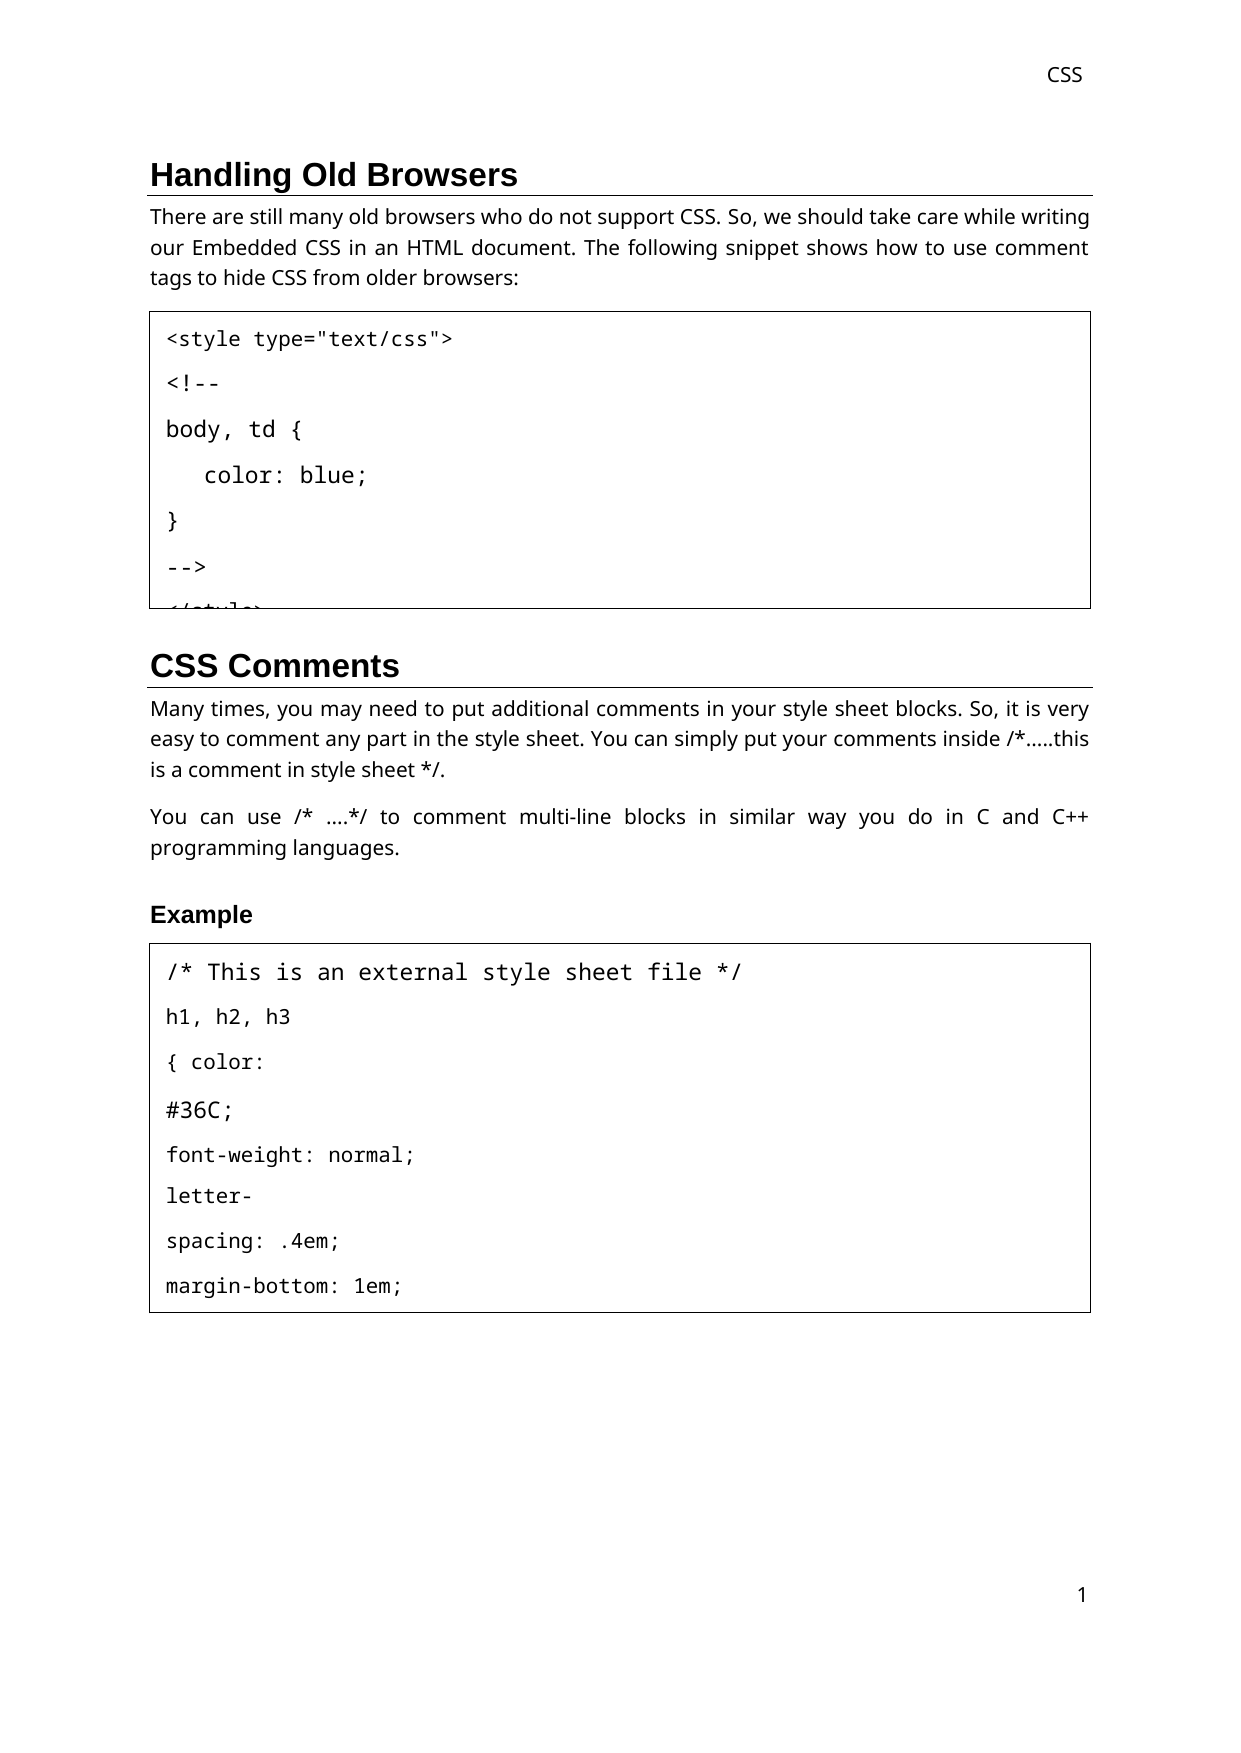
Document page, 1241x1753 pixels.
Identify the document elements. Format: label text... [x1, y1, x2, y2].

text Many times, you may need to put additional comments in your style sheet blocks. So, it is very easy to comment any part in the style sheet. You can simply put your comments inside /*.....this is a comment in style sheet */. [150, 694, 1091, 784]
subtitle Handling Old Browsers [150, 154, 1240, 193]
text You can use /* ....*/ to comment multi-line blocks in similar way you do in C and C++ programming languages. [150, 802, 1091, 861]
subtitle Example [150, 901, 1240, 929]
subtitle CSS Comments [150, 646, 1240, 684]
text There are still many old browsers who do not support CSS. So, we should take care while writing our Embedded CSS in an HTML document. The following snippet shows how to use comment tags to hide CSS from older browsers: [150, 202, 1091, 291]
